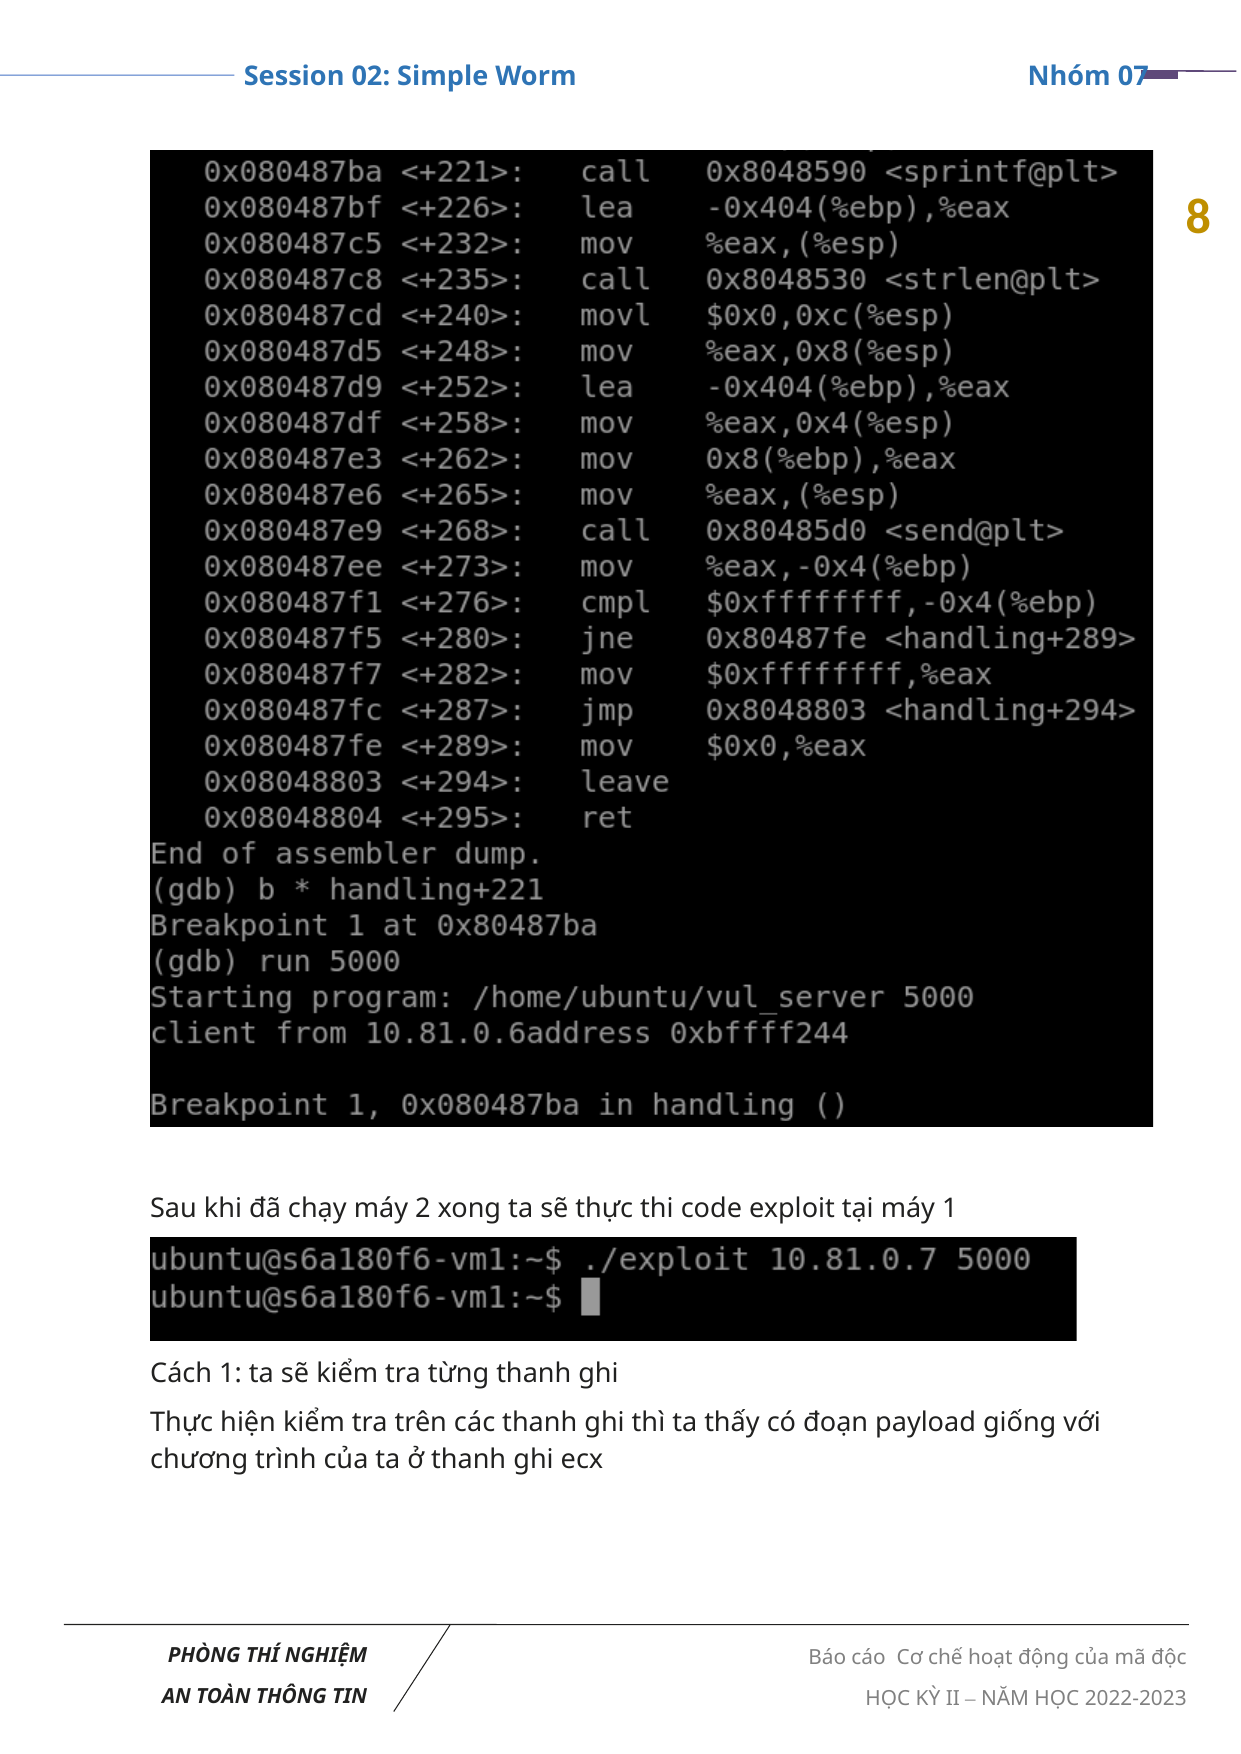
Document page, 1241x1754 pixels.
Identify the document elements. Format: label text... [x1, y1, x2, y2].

picture [150, 150, 1154, 1127]
picture [150, 1237, 1077, 1341]
text Cách 1: ta sẽ kiểm tra từng thanh ghi [150, 1353, 1153, 1390]
text Sau khi đã chạy máy 2 xong ta sẽ thực thi code exploit tại máy 1 [150, 1188, 1153, 1225]
text Thực hiện kiểm tra trên các thanh ghi thì ta thấy có đoạn payload giống với chương trình của ta ở thanh ghi ecx [150, 1402, 1153, 1476]
